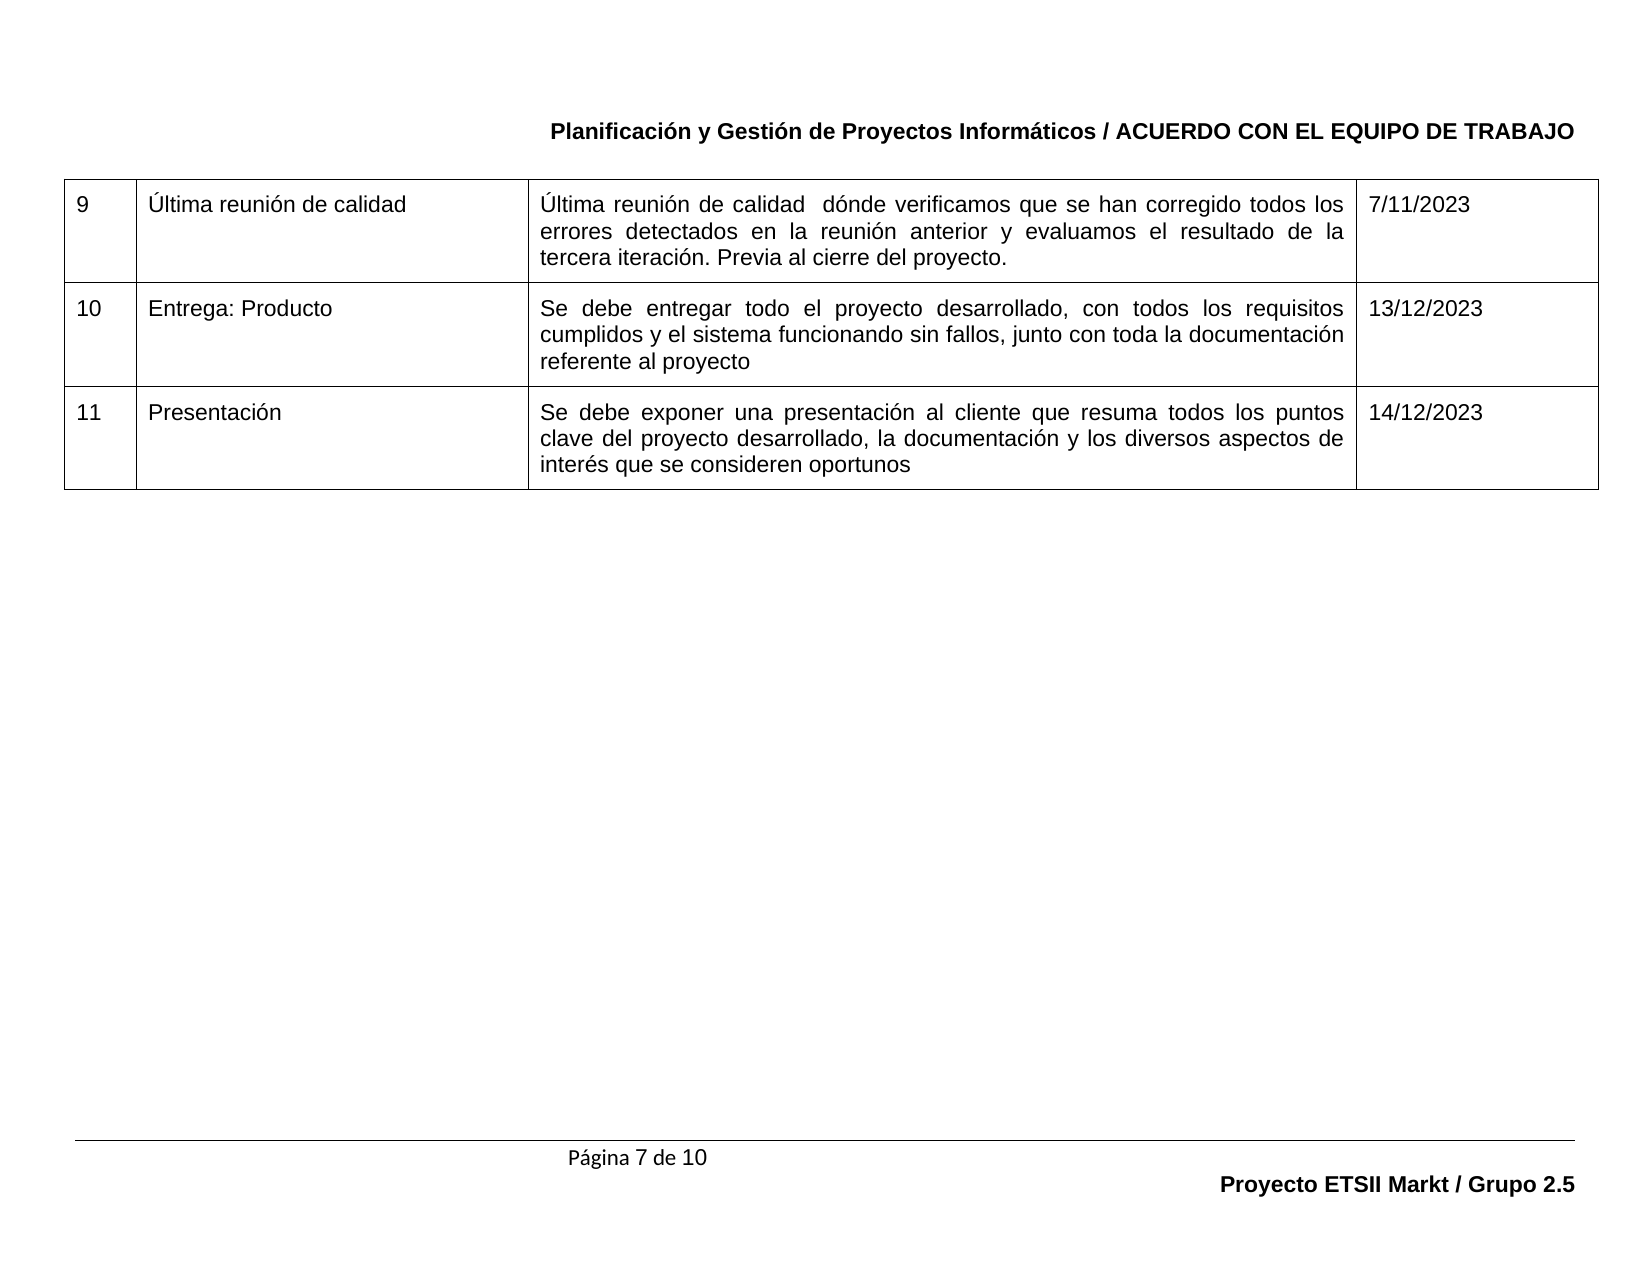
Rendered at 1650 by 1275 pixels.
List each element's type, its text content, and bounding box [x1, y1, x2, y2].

table_cell 10 [65, 283, 136, 386]
table_cell Última reunión de calidad [137, 180, 528, 282]
table_cell Se debe exponer una presentación al cliente que resuma todos los puntos clave del proyecto desarrollado, la documentación y los diversos aspectos de interés que se consideren oportunos [529, 387, 1356, 489]
table_cell 14/12/2023 [1357, 387, 1598, 489]
table_cell 11 [65, 387, 136, 489]
table_cell 9 [65, 180, 136, 282]
table_cell Última reunión de calidad dónde verificamos que se han corregido todos los errores detectados en la reunión anterior y evaluamos el resultado de la tercera iteración. Previa al cierre del proyecto. [529, 180, 1356, 282]
table_cell Se debe entregar todo el proyecto desarrollado, con todos los requisitos cumplidos y el sistema funcionando sin fallos, junto con toda la documentación referente al proyecto [529, 283, 1356, 386]
table_cell Presentación [137, 387, 528, 489]
table_cell Entrega: Producto [137, 283, 528, 386]
table_cell 7/11/2023 [1357, 180, 1598, 282]
table_cell 13/12/2023 [1357, 283, 1598, 386]
